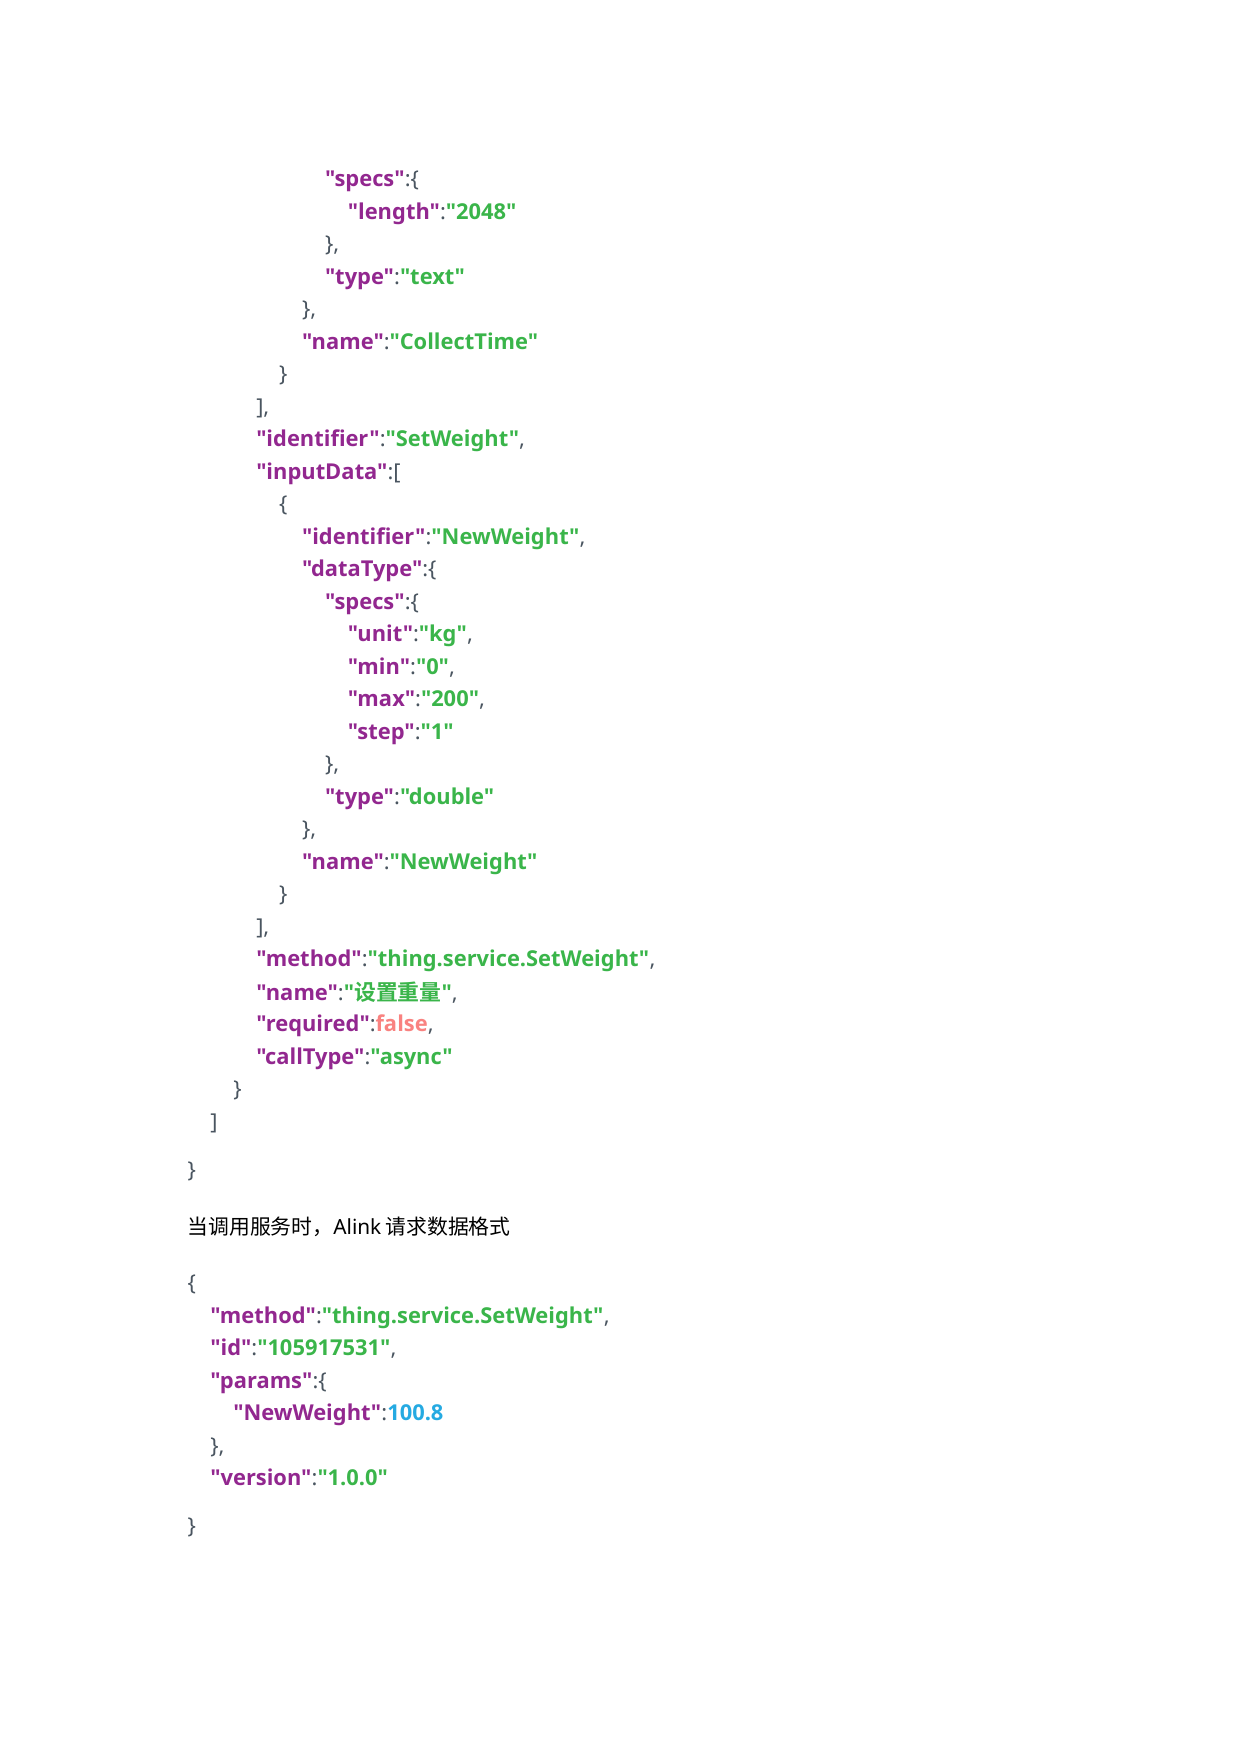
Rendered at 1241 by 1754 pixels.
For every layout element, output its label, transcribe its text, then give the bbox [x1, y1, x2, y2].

text ], [187, 909, 1053, 942]
text "inputData":[ [187, 454, 1053, 487]
text "length":"2048" [187, 194, 1053, 227]
text "dataType":{ [187, 552, 1053, 584]
text "name":"设置重量", [187, 974, 1053, 1007]
text "method":"thing.service.SetWeight", [187, 1298, 1053, 1331]
text "min":"0", [187, 649, 1053, 682]
text "identifier":"SetWeight", [187, 422, 1053, 454]
text "unit":"kg", [187, 617, 1053, 649]
text }, [187, 227, 1053, 259]
text } [187, 1072, 1053, 1104]
text "id":"105917531", [187, 1331, 1053, 1363]
text } [187, 357, 1053, 389]
text }, [187, 292, 1053, 324]
text "name":"CollectTime" [187, 324, 1053, 357]
text "method":"thing.service.SetWeight", [187, 942, 1053, 974]
text "type":"text" [187, 259, 1053, 292]
text "required":false, [187, 1007, 1053, 1039]
text "params":{ [187, 1363, 1053, 1396]
text } [187, 877, 1053, 909]
text } [187, 1152, 1053, 1185]
text "specs":{ [187, 584, 1053, 617]
text }, [187, 1428, 1053, 1461]
text { [187, 1266, 1053, 1298]
text 当调用服务时，Alink请求数据格式 [187, 1209, 1053, 1241]
text ] [187, 1104, 1053, 1137]
text ], [187, 389, 1053, 422]
text } [187, 1509, 1053, 1541]
text "name":"NewWeight" [187, 844, 1053, 877]
text "NewWeight":100.8 [187, 1396, 1053, 1428]
text "step":"1" [187, 714, 1053, 747]
text "callType":"async" [187, 1039, 1053, 1072]
text }, [187, 812, 1053, 844]
text "identifier":"NewWeight", [187, 519, 1053, 552]
text "type":"double" [187, 779, 1053, 812]
text "max":"200", [187, 682, 1053, 714]
text "specs":{ [187, 162, 1053, 194]
text { [187, 487, 1053, 519]
text }, [187, 747, 1053, 779]
text "version":"1.0.0" [187, 1461, 1053, 1493]
